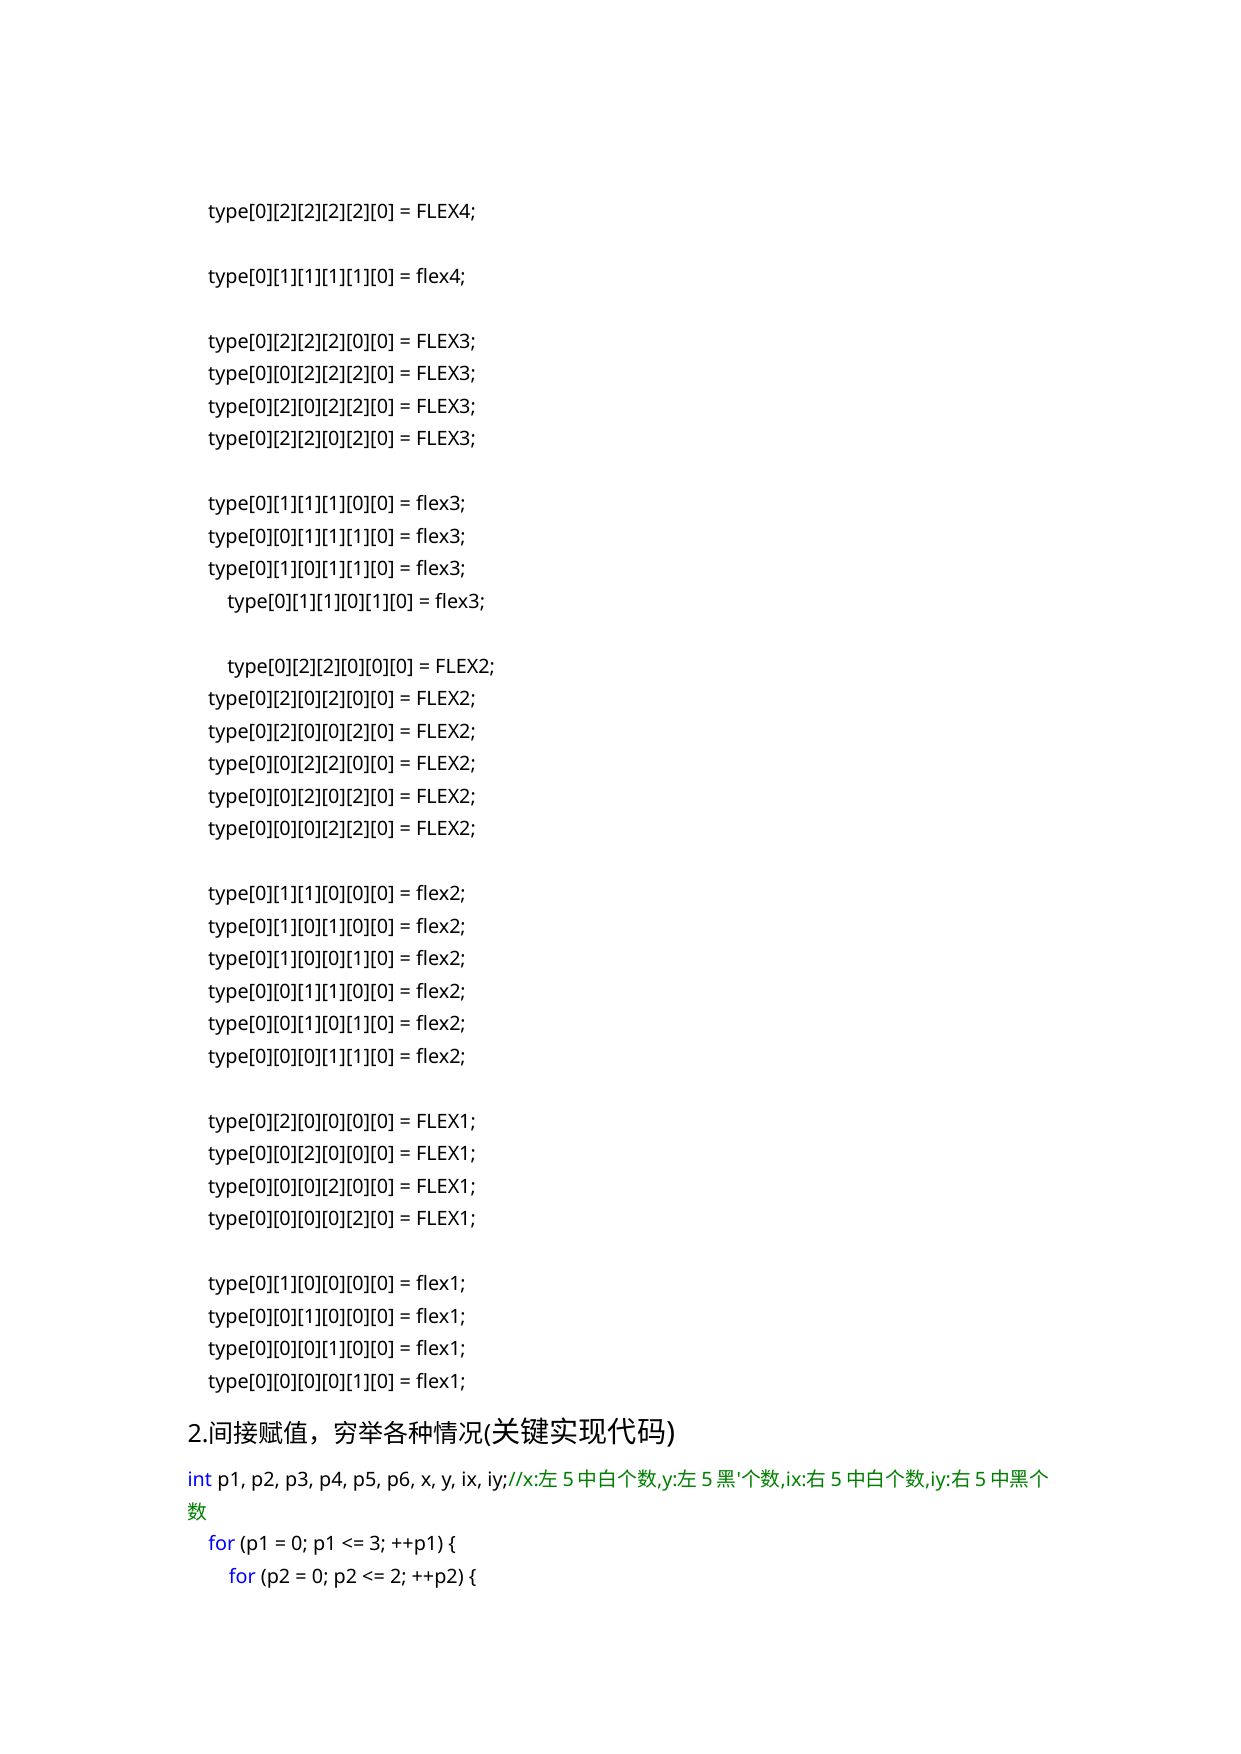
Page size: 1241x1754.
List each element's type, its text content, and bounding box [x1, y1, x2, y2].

text type[0][1][1][0][1][0] = flex3; [187, 584, 1053, 617]
text type[0][0][0][2][2][0] = FLEX2; [187, 812, 1053, 844]
text type[0][0][0][0][2][0] = FLEX1; [187, 1202, 1053, 1234]
text type[0][1][1][0][0][0] = flex2; [187, 877, 1053, 909]
text type[0][0][0][1][1][0] = flex2; [187, 1039, 1053, 1072]
list type[0][0][0][0][1][0] = flex1; [187, 1364, 1053, 1397]
text type[0][0][1][1][0][0] = flex2; [187, 974, 1053, 1007]
text type[0][0][0][2][0][0] = FLEX1; [187, 1169, 1053, 1202]
text type[0][1][0][0][0][0] = flex1; [187, 1267, 1053, 1299]
text type[0][1][0][0][1][0] = flex2; [187, 942, 1053, 974]
text type[0][0][2][0][2][0] = FLEX2; [187, 779, 1053, 812]
text type[0][1][1][1][1][0] = flex4; [187, 259, 1053, 292]
text type[0][0][1][0][1][0] = flex2; [187, 1007, 1053, 1039]
text type[0][1][1][1][0][0] = flex3; [187, 487, 1053, 519]
text type[0][2][0][2][0][0] = FLEX2; [187, 682, 1053, 714]
text int p1, p2, p3, p4, p5, p6, x, y, ix, iy;//x:左5中白个数,y:左5黑'个数,ix:右5中白个数,iy:右5中黑个数 [187, 1462, 1053, 1527]
list 2.间接赋值，穷举各种情况(关键实现代码) [187, 1397, 1053, 1462]
text type[0][0][1][1][1][0] = flex3; [187, 519, 1053, 552]
text type[0][2][0][0][0][0] = FLEX1; [187, 1104, 1053, 1137]
text type[0][0][2][2][0][0] = FLEX2; [187, 747, 1053, 779]
text type[0][1][0][1][1][0] = flex3; [187, 552, 1053, 584]
text type[0][2][2][0][0][0] = FLEX2; [187, 649, 1053, 682]
text type[0][2][0][0][2][0] = FLEX2; [187, 714, 1053, 747]
text for (p2 = 0; p2 <= 2; ++p2) { [187, 1559, 1053, 1592]
text type[0][2][2][2][2][0] = FLEX4; [187, 194, 1053, 227]
text for (p1 = 0; p1 <= 3; ++p1) { [187, 1527, 1053, 1559]
text type[0][2][0][2][2][0] = FLEX3; [187, 389, 1053, 422]
text type[0][1][0][1][0][0] = flex2; [187, 909, 1053, 942]
text type[0][0][0][1][0][0] = flex1; [187, 1332, 1053, 1364]
text type[0][0][1][0][0][0] = flex1; [187, 1299, 1053, 1332]
text type[0][2][2][0][2][0] = FLEX3; [187, 422, 1053, 454]
text type[0][0][2][2][2][0] = FLEX3; [187, 357, 1053, 389]
text type[0][2][2][2][0][0] = FLEX3; [187, 324, 1053, 357]
text type[0][0][2][0][0][0] = FLEX1; [187, 1137, 1053, 1169]
